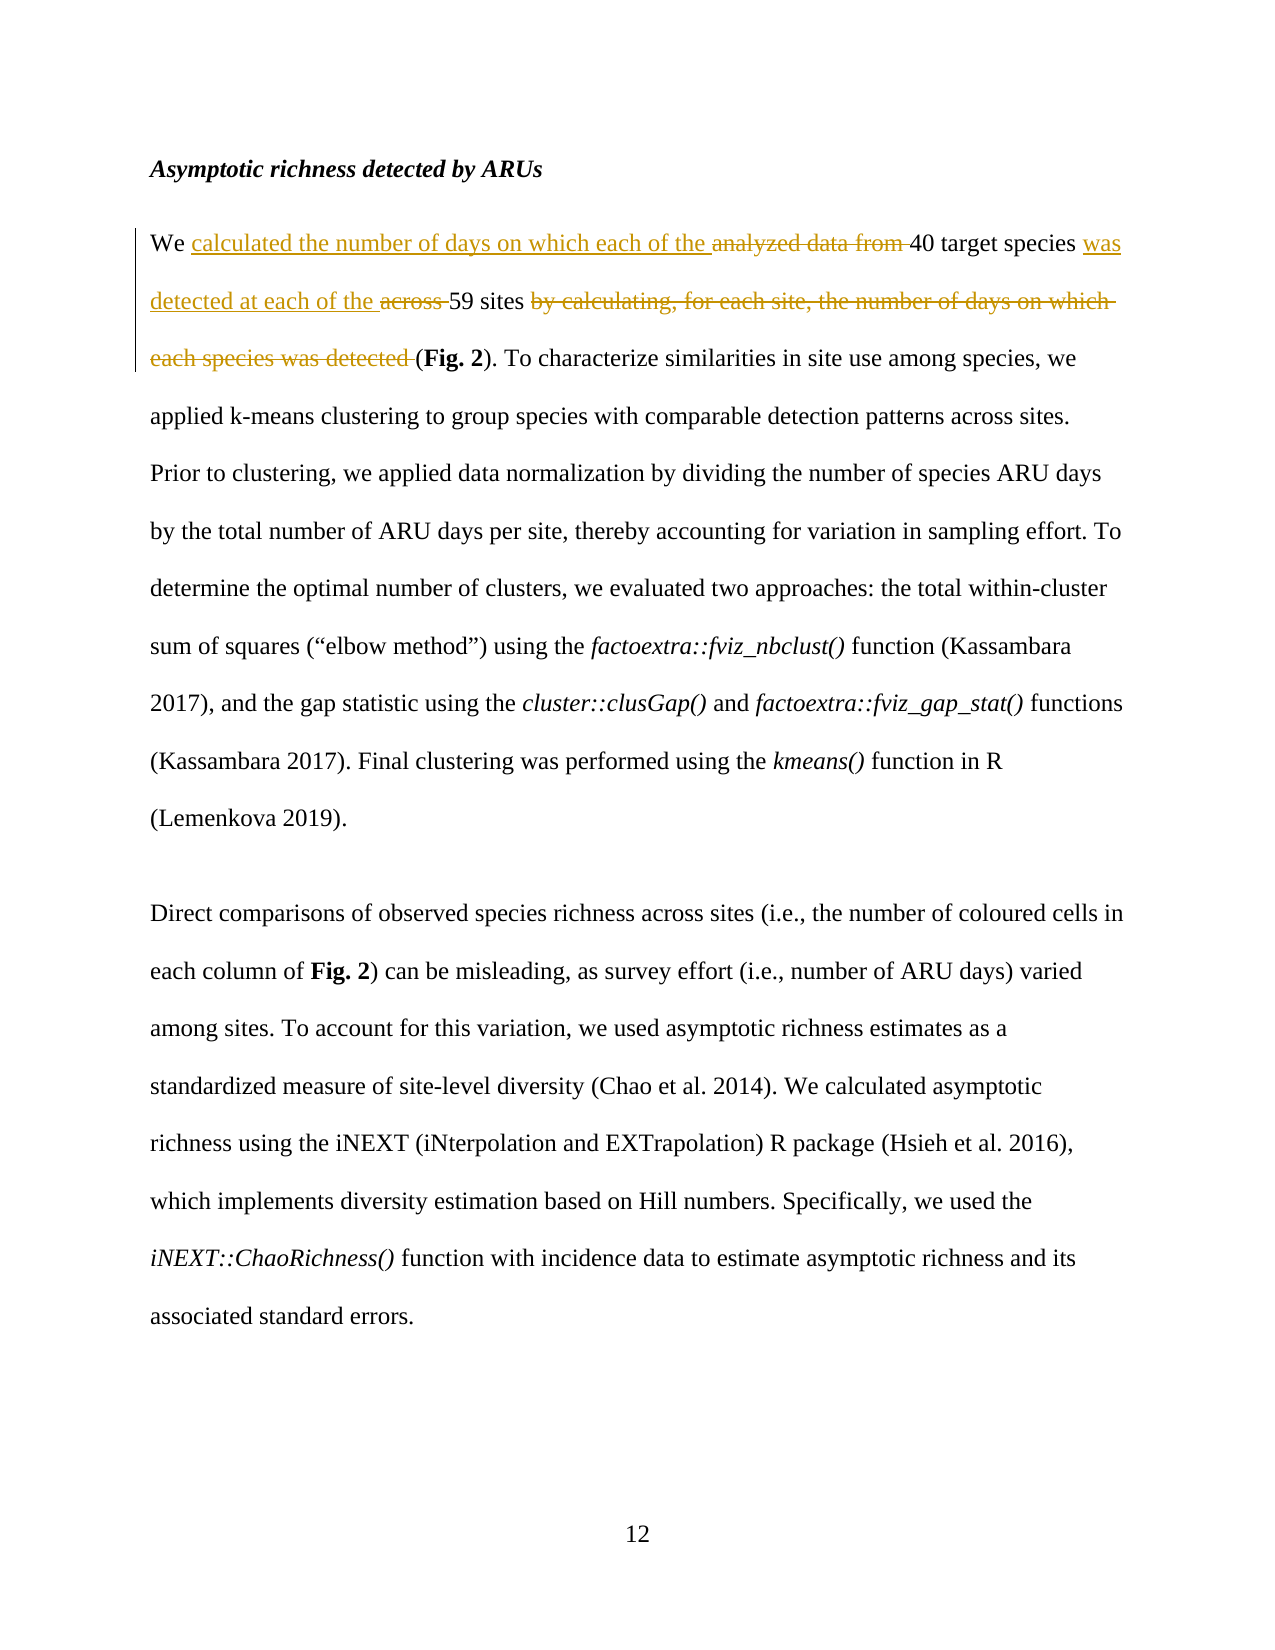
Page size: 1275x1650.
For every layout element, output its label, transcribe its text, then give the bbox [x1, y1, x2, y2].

text We 40 target species 59 sites (Fig. 2). To characterize similarities in site use among species, we applied k-means clustering to group species with comparable detection patterns across sites. Prior to clustering, we applied data normalization by dividing the number of species ARU days by the total number of ARU days per site, thereby accounting for variation in sampling effort. To determine the optimal number of clusters, we evaluated two approaches: the total within-cluster sum of squares (“elbow method”) using the factoextra::fviz_nbclust() function (Kassambara 2017), and the gap statistic using the cluster::clusGap() and factoextra::fviz_gap_stat() functions (Kassambara 2017). Final clustering was performed using the kmeans() function in R (Lemenkova 2019). [150, 228, 1125, 832]
subtitle Asymptotic richness detected by ARUs [150, 154, 1125, 183]
text Direct comparisons of observed species richness across sites (i.e., the number of coloured cells in each column of Fig. 2) can be misleading, as survey effort (i.e., number of ARU days) varied among sites. To account for this variation, we used asymptotic richness estimates as a standardized measure of site-level diversity (Chao et al. 2014). We calculated asymptotic richness using the iNEXT (iNterpolation and EXTrapolation) R package (Hsieh et al. 2016), which implements diversity estimation based on Hill numbers. Specifically, we used the iNEXT::ChaoRichness() function with incidence data to estimate asymptotic richness and its associated standard errors. [150, 898, 1125, 1329]
